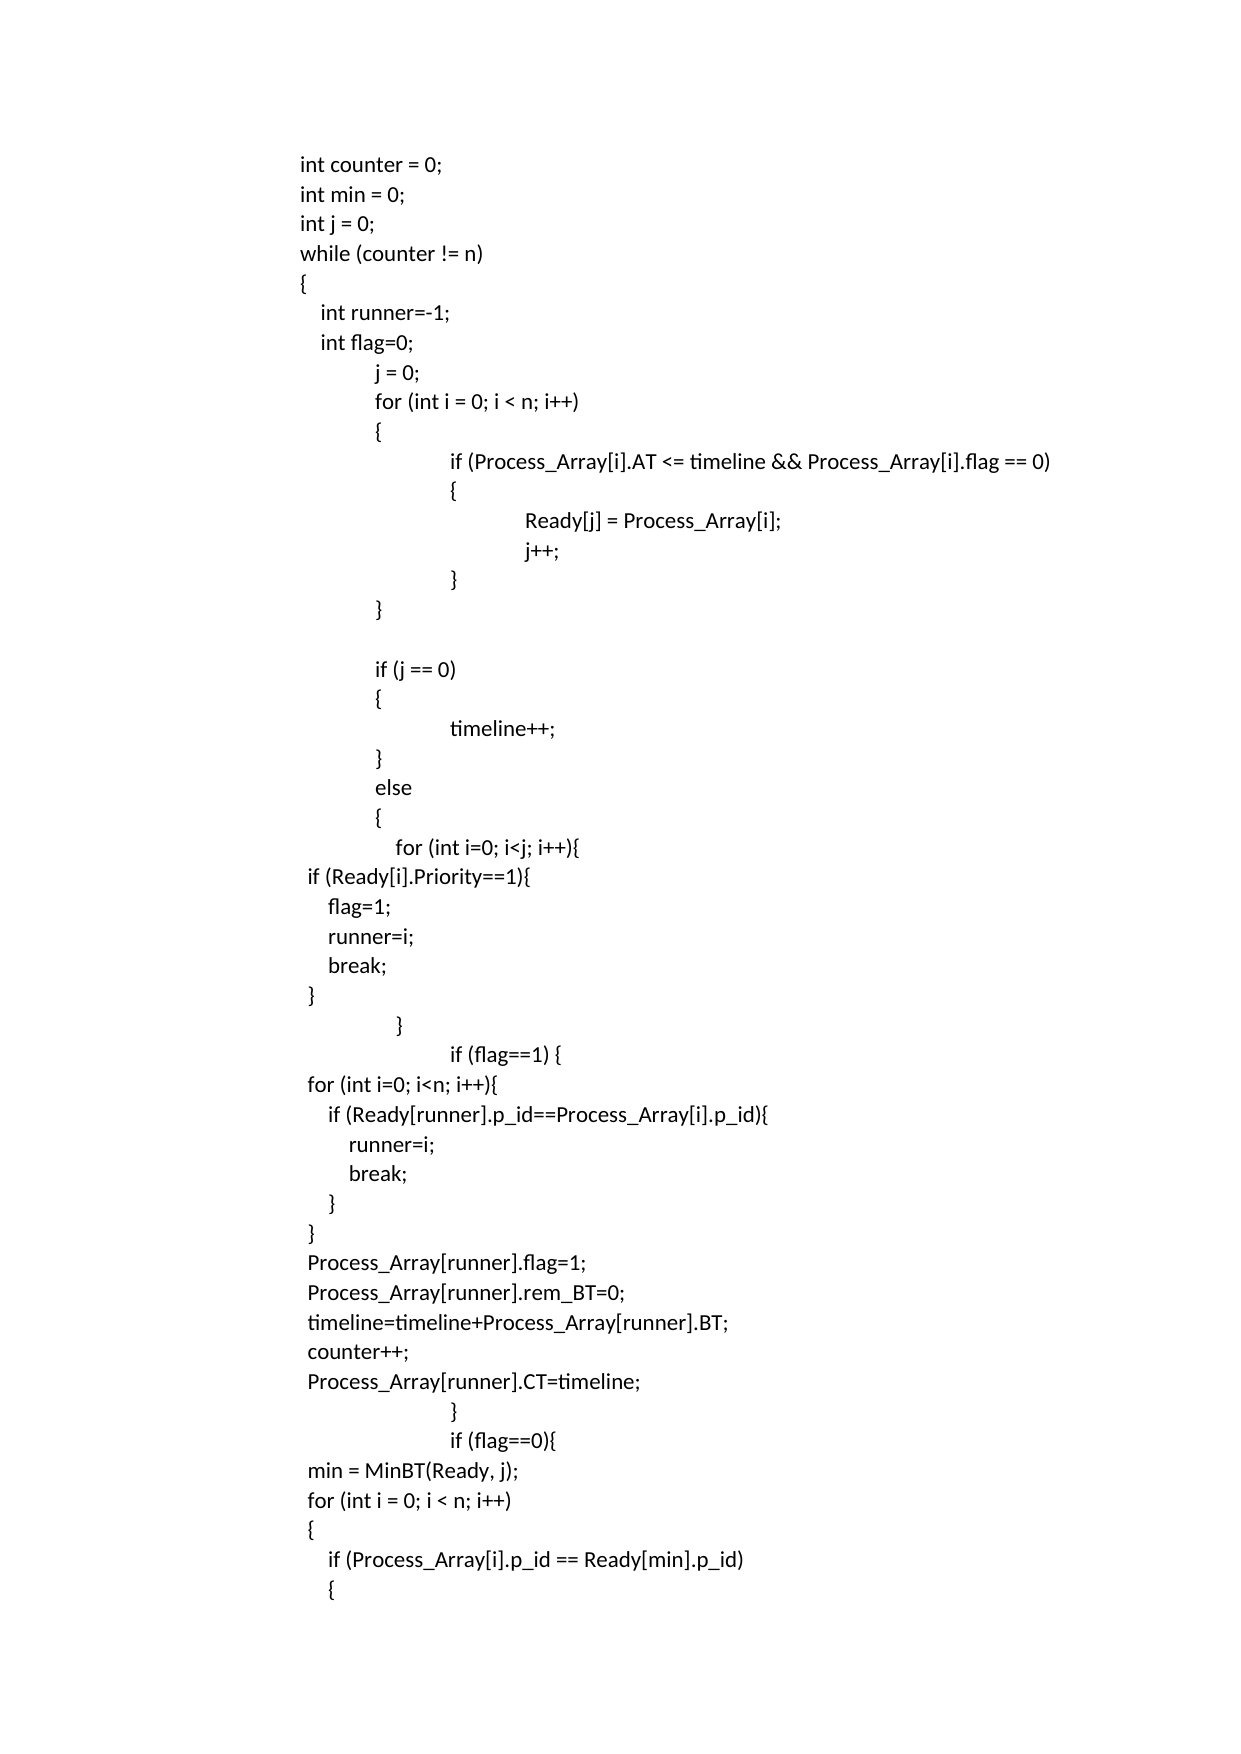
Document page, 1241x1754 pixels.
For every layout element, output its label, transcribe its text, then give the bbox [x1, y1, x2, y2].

list { [225, 1575, 1090, 1603]
list int runner=-1; [225, 298, 1090, 326]
list runner=i; [225, 1130, 1090, 1158]
list for (int i = 0; i < n; i++) [225, 387, 1090, 416]
list if (Ready[runner].p_id==Process_Array[i].p_id){ [225, 1100, 1090, 1128]
list timeline=timeline+Process_Array[runner].BT; [225, 1308, 1090, 1336]
list timeline++; [225, 714, 1090, 742]
list counter++; [225, 1337, 1090, 1366]
list j++; [225, 536, 1090, 564]
list } [225, 1011, 1090, 1039]
list { [225, 417, 1090, 445]
list if (j == 0) [225, 655, 1090, 683]
list for (int i=0; i<n; i++){ [225, 1070, 1090, 1098]
list Process_Array[runner].CT=timeline; [225, 1367, 1090, 1395]
list else [225, 773, 1090, 801]
list flag=1; [225, 892, 1090, 920]
list Process_Array[runner].rem_BT=0; [225, 1278, 1090, 1306]
list min = MinBT(Ready, j); [225, 1456, 1090, 1484]
list if (flag==1) { [225, 1041, 1090, 1069]
list } [225, 595, 1090, 623]
list { [225, 1516, 1090, 1544]
list { [225, 269, 1090, 297]
list { [225, 803, 1090, 831]
list int flag=0; [225, 328, 1090, 356]
list } [225, 1219, 1090, 1247]
list } [225, 1397, 1090, 1425]
list if (Ready[i].Priority==1){ [225, 862, 1090, 891]
list runner=i; [225, 922, 1090, 950]
list if (Process_Array[i].AT <= timeline && Process_Array[i].flag == 0) [225, 447, 1090, 475]
list if (flag==0){ [225, 1427, 1090, 1454]
list int counter = 0; [225, 150, 1090, 178]
list for (int i = 0; i < n; i++) [225, 1486, 1090, 1514]
list for (int i=0; i<j; i++){ [225, 833, 1090, 861]
list } [225, 566, 1090, 594]
list Process_Array[runner].flag=1; [225, 1248, 1090, 1276]
list } [225, 1189, 1090, 1217]
list { [225, 477, 1090, 504]
list j = 0; [225, 358, 1090, 386]
list { [225, 684, 1090, 712]
list break; [225, 1159, 1090, 1187]
list while (counter != n) [225, 239, 1090, 267]
list if (Process_Array[i].p_id == Ready[min].p_id) [225, 1545, 1090, 1573]
list } [225, 981, 1090, 1009]
list int j = 0; [225, 209, 1090, 237]
list } [225, 744, 1090, 772]
list int min = 0; [225, 180, 1090, 208]
list Ready[j] = Process_Array[i]; [225, 506, 1090, 534]
list break; [225, 952, 1090, 979]
